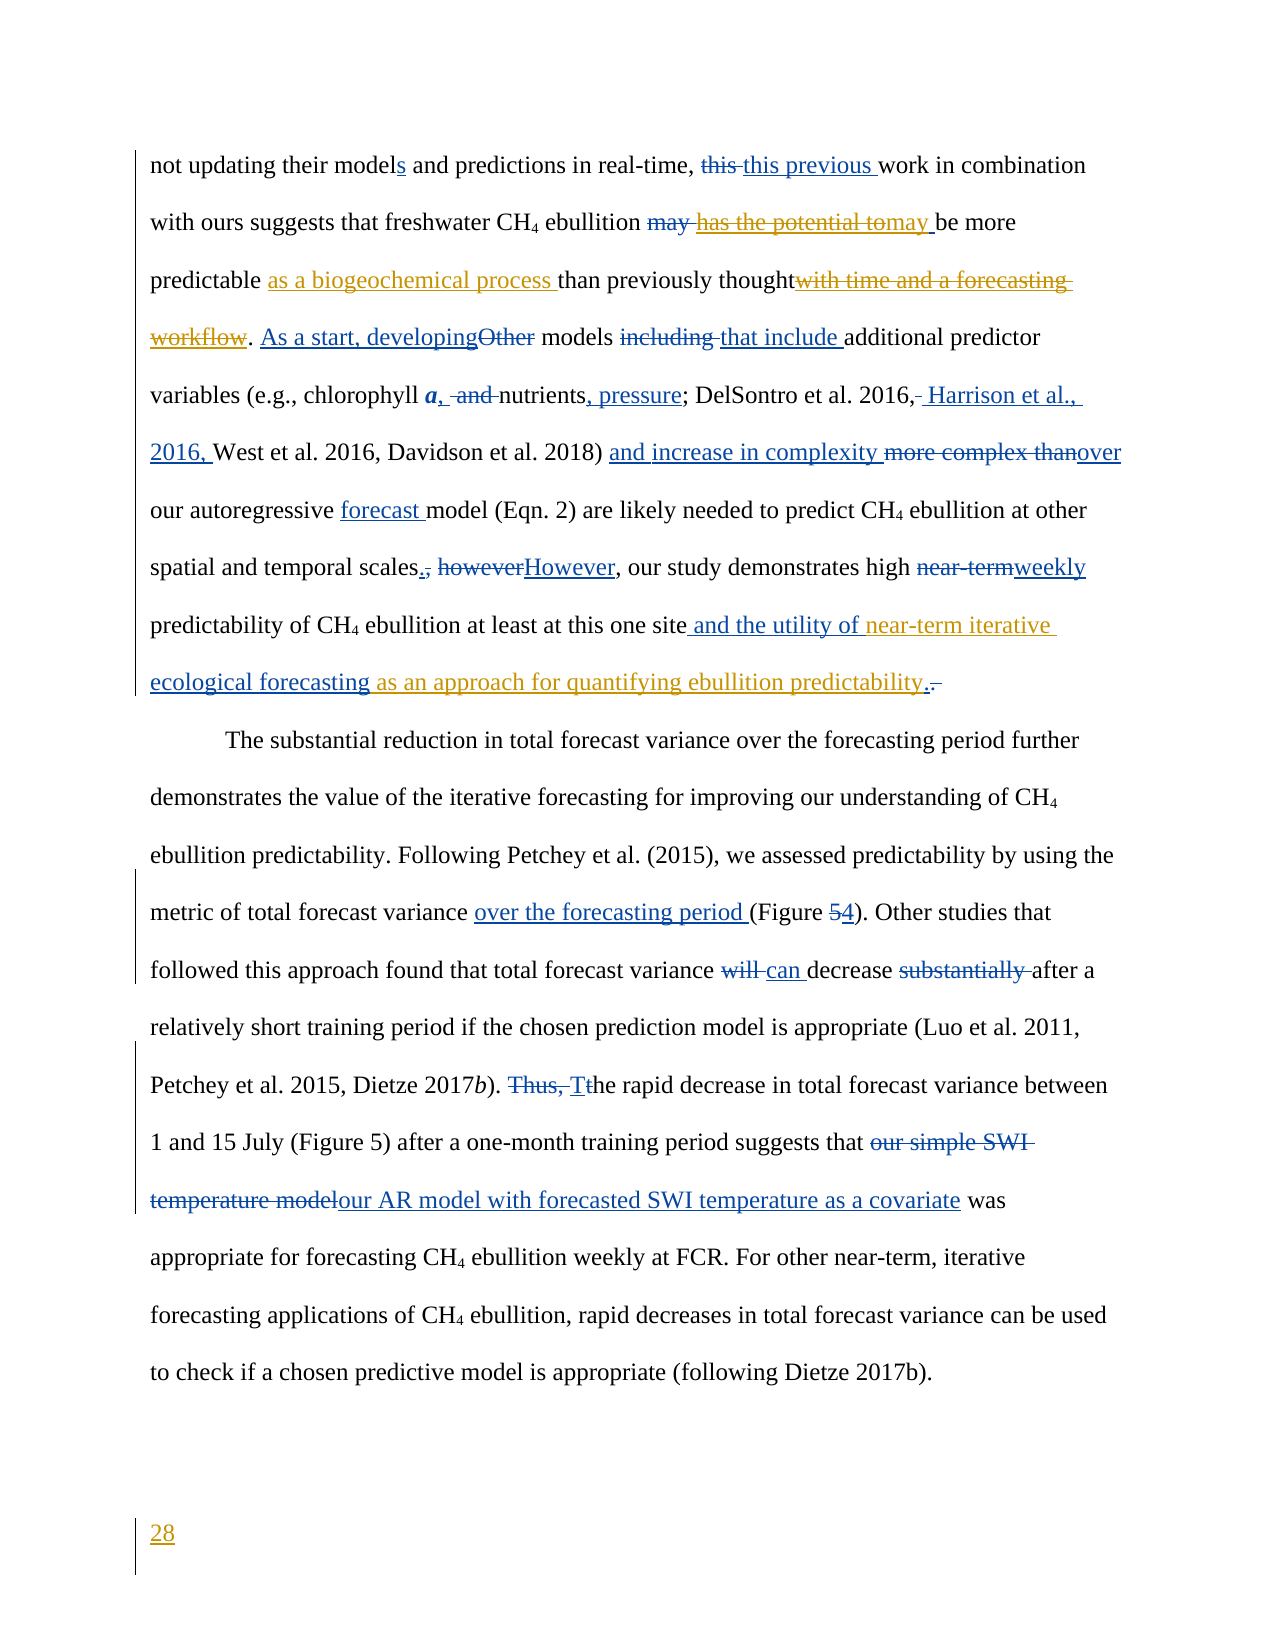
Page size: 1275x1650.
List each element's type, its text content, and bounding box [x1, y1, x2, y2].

text The substantial reduction in total forecast variance over the forecasting period further demonstrates the value of the iterative forecasting for improving our understanding of CH4 ebullition predictability. Following Petchey et al. (2015), we assessed predictability by using the metric of total forecast variance (Figure ). Other studies that followed this approach found that total forecast variance decrease after a relatively short training period if the chosen prediction model is appropriate (Luo et al. 2011, Petchey et al. 2015, Dietze 2017b). he rapid decrease in total forecast variance between 1 and 15 July (Figure 5) after a one-month training period suggests that was appropriate for forecasting CH4 ebullition weekly at FCR. For other near-term, iterative forecasting applications of CH4 ebullition, rapid decreases in total forecast variance can be used to check if a chosen predictive model is appropriate (following Dietze 2017b). [150, 725, 1125, 1386]
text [150, 150, 1125, 696]
